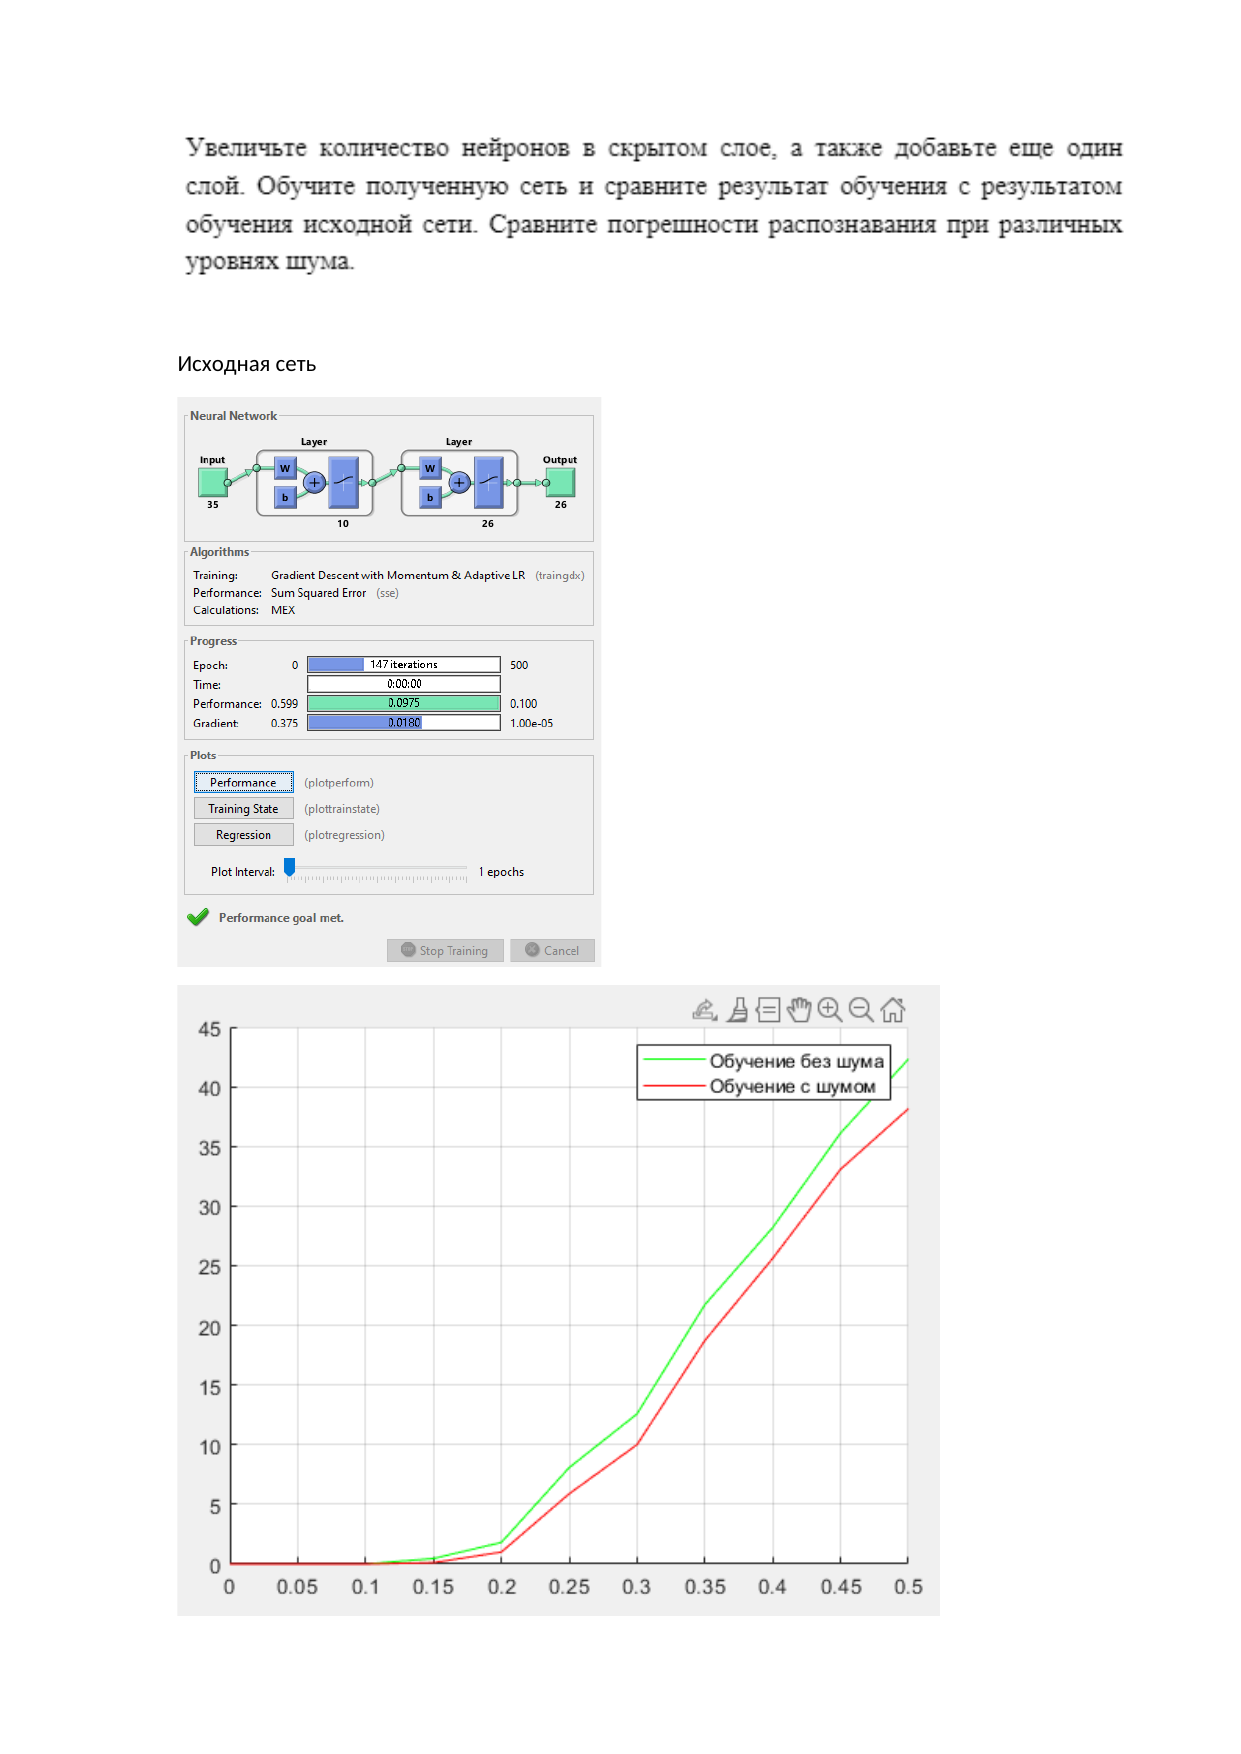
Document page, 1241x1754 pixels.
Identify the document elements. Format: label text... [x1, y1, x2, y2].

text Исходная сеть [177, 349, 1152, 377]
picture [177, 118, 1144, 284]
picture [177, 396, 602, 967]
picture [177, 985, 940, 1616]
